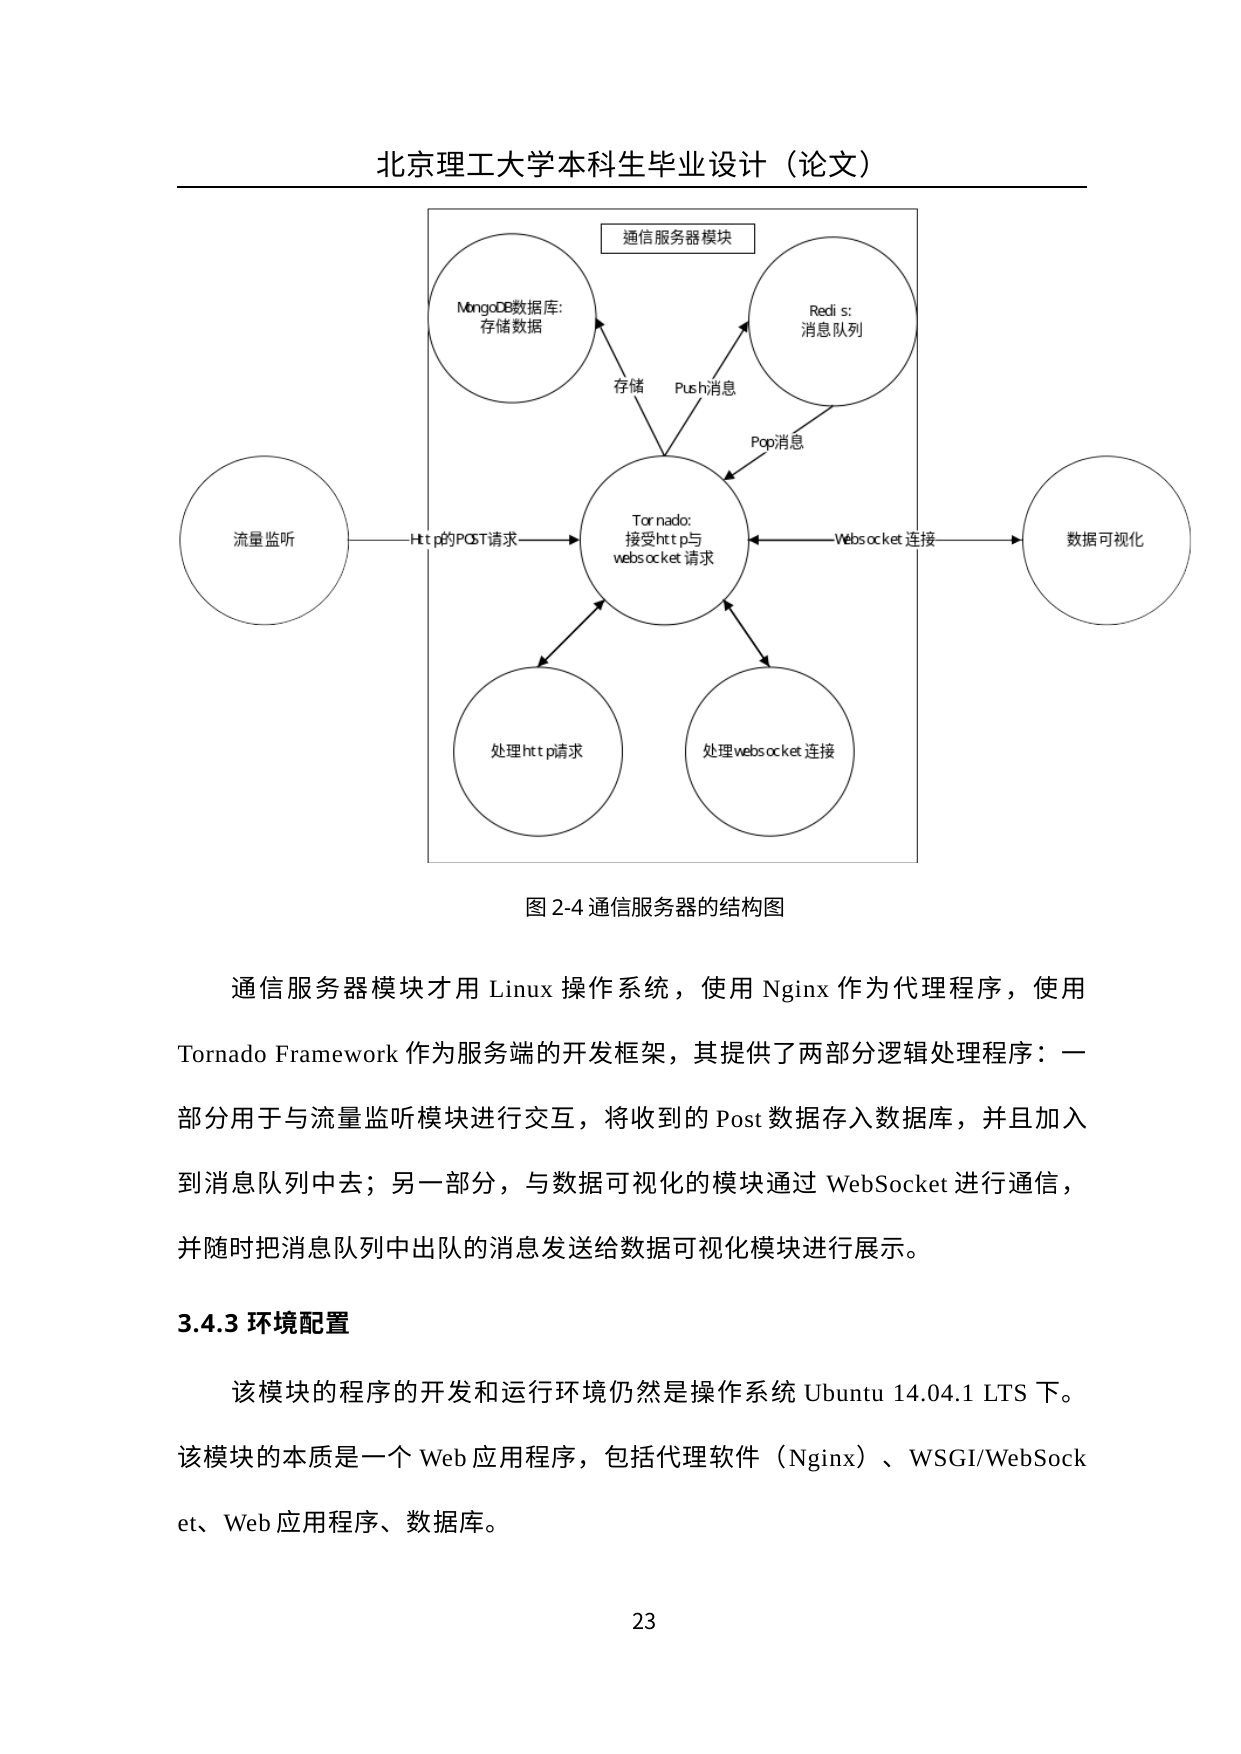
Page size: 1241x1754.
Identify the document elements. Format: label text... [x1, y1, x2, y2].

subtitle 3.4.3 环境配置 [177, 1279, 1087, 1346]
text 通信服务器模块才用Linux操作系统，使用Nginx作为代理程序，使用Tornado Framework作为服务端的开发框架，其提供了两部分逻辑处理程序：一部分用于与流量监听模块进行交互，将收到的Post数据存入数据库，并且加入到消息队列中去；另一部分，与数据可视化的模块通过WebSocket进行通信，并随时把消息队列中出队的消息发送给数据可视化模块进行展示。 [177, 954, 1087, 1279]
text 图2-4通信服务器的结构图 [177, 889, 1087, 922]
text 该模块的程序的开发和运行环境仍然是操作系统Ubuntu 14.04.1 LTS下。该模块的本质是一个Web应用程序，包括代理软件（Nginx）、WSGI/WebSocket、Web应用程序、数据库。 [177, 1358, 1087, 1553]
